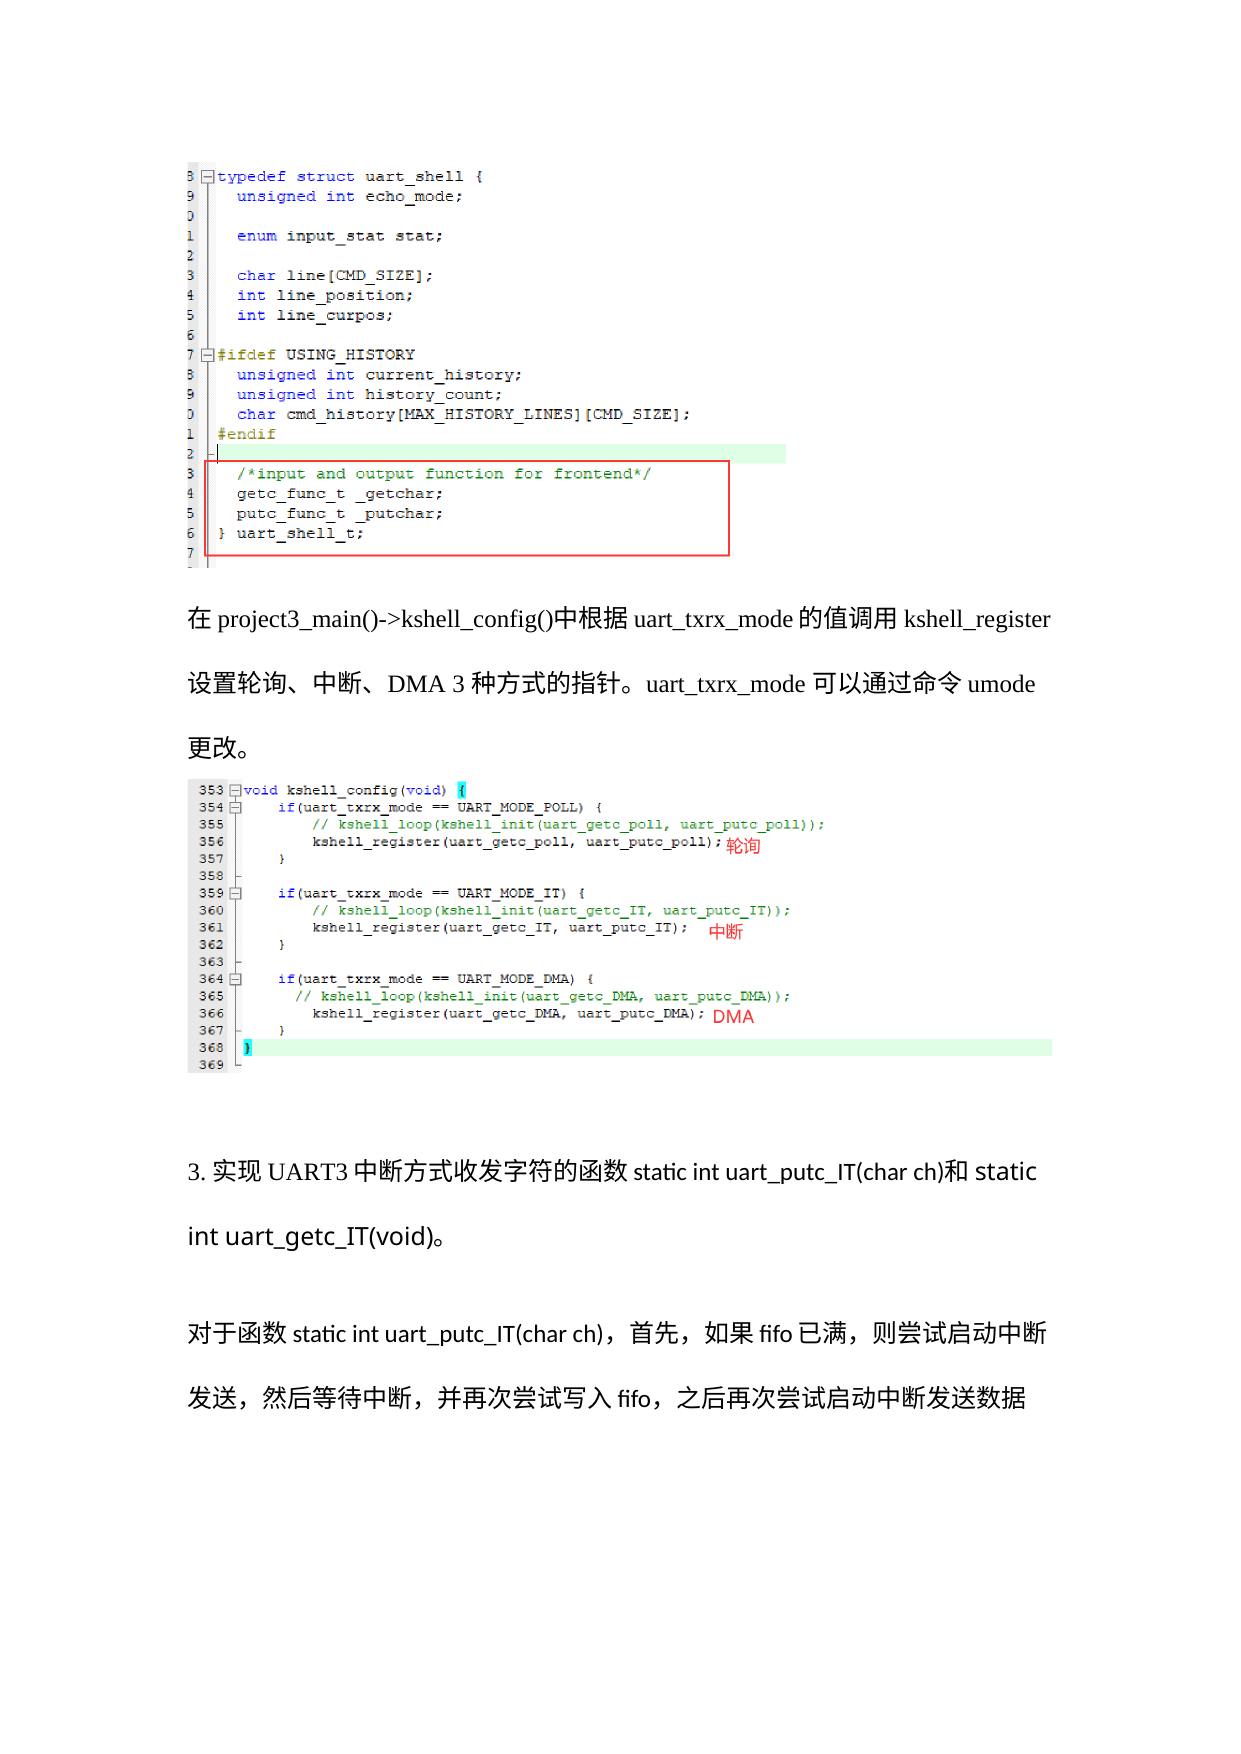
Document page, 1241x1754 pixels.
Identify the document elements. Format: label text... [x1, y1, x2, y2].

text 在project3_main()->kshell_config()中根据uart_txrx_mode的值调用kshell_register 设置轮询、中断、DMA 3 种方式的指针。uart_txrx_mode 可以通过命令 umode 更改。 [187, 584, 1053, 779]
text 对于函数static int uart_putc_IT(char ch)，首先，如果fifo已满，则尝试启动中断发送，然后等待中断，并再次尝试写入fifo，之后再次尝试启动中断发送数据 [187, 1299, 1053, 1429]
picture [187, 779, 1053, 1073]
picture [187, 162, 786, 568]
text 3. 实现UART3中断方式收发字符的函数static int uart_putc_IT(char ch)和static int uart_getc_IT(void)。 [187, 1137, 1053, 1267]
